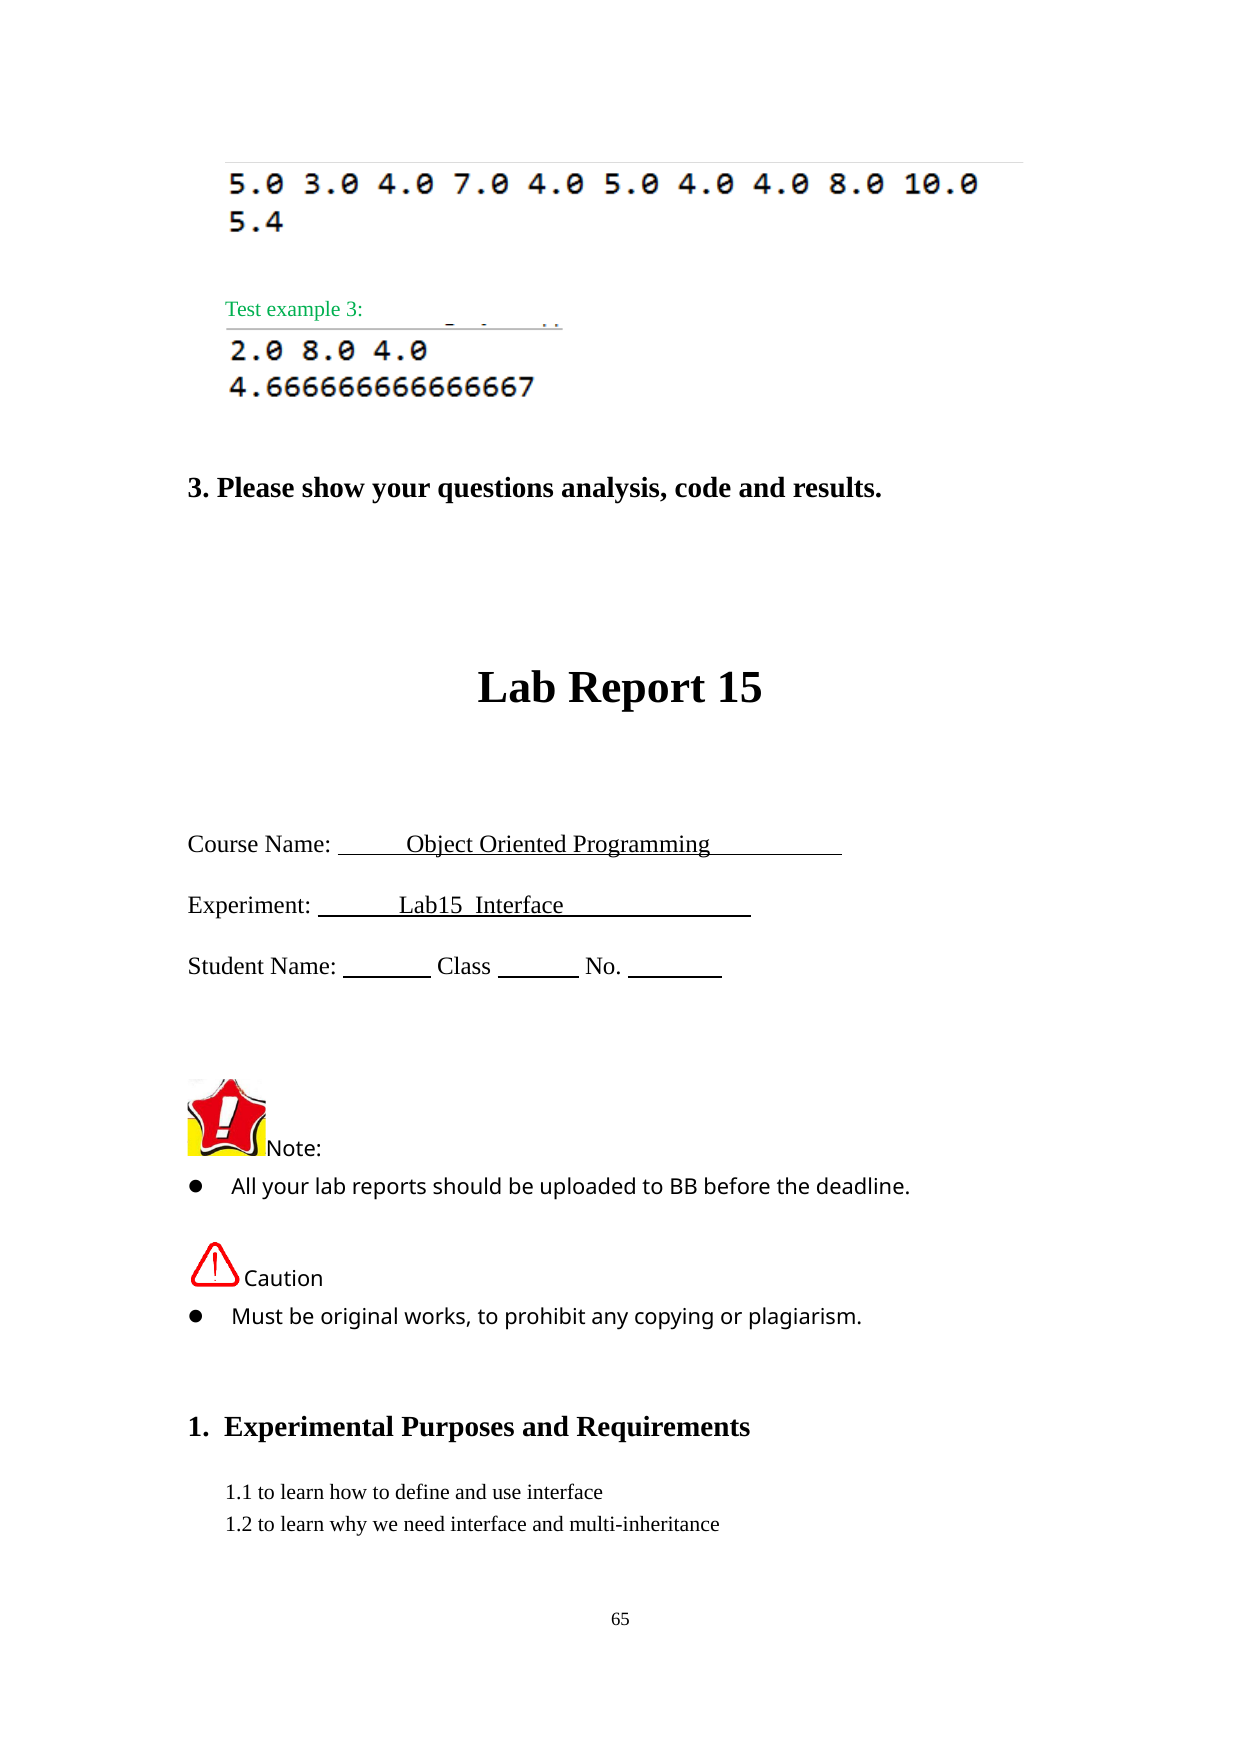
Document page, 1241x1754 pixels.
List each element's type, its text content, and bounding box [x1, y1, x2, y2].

picture [187, 1079, 266, 1156]
text 1. Experimental Purposes and Requirements [187, 1393, 1053, 1458]
text 1.1 to learn how to define and use interface [225, 1475, 1053, 1508]
list All your lab reports should be uploaded to BB before the deadline. [187, 1169, 1053, 1202]
text Test example 3: [225, 292, 1053, 324]
picture [225, 324, 563, 406]
text Caution [187, 1234, 1053, 1299]
text Student Name: Class No. [187, 949, 1053, 982]
text 3. Please show your questions analysis, code and results. [187, 454, 1053, 519]
picture [225, 162, 1024, 262]
text Course Name: Object Oriented Programming [187, 827, 1053, 859]
text Note: [187, 1072, 1053, 1169]
list Must be original works, to prohibit any copying or plagiarism. [187, 1299, 1053, 1332]
text Experiment: Lab15 Interface [187, 888, 1053, 921]
text 1.2 to learn why we need interface and multi-inheritance [225, 1508, 1053, 1540]
picture [187, 1241, 244, 1287]
subtitle Lab Report 15 [187, 653, 1053, 718]
